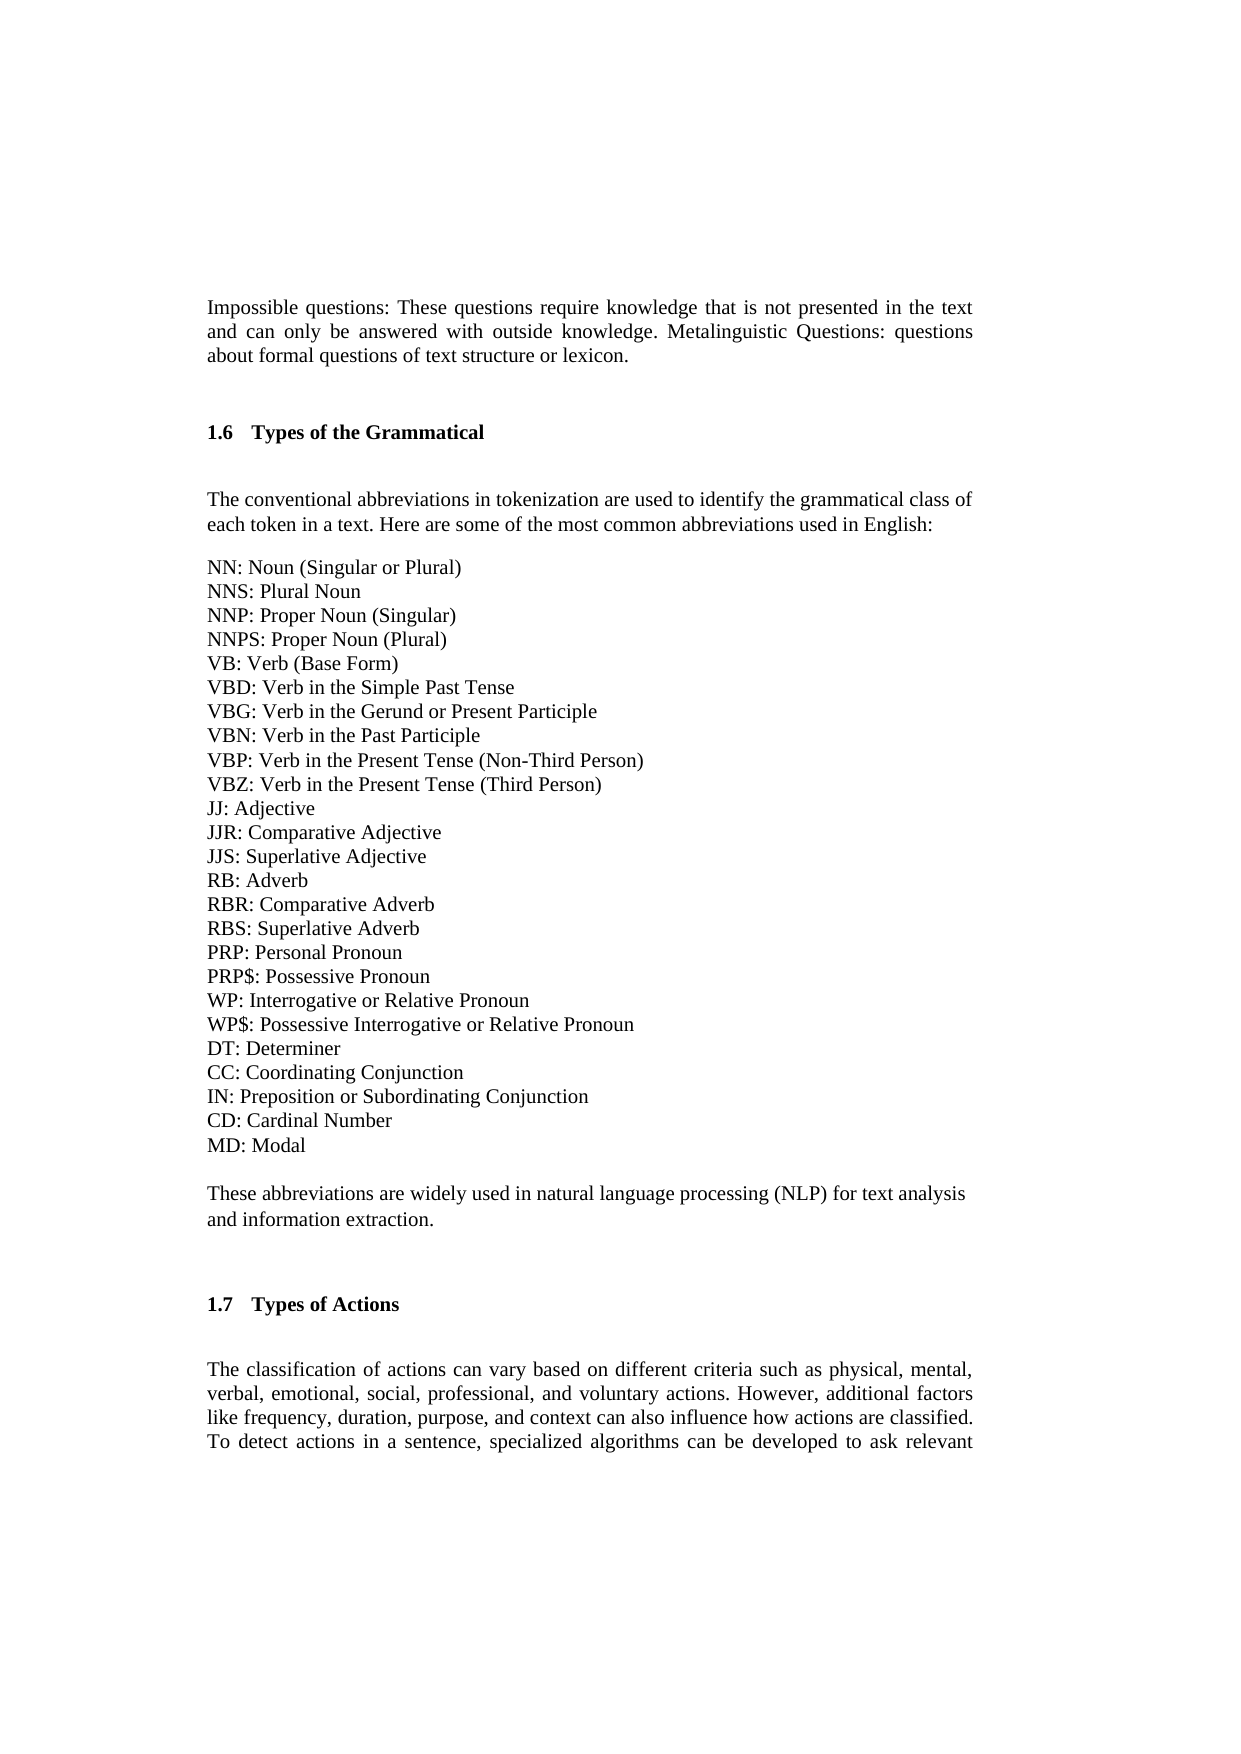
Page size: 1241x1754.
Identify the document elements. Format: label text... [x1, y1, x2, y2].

text NNS: Plural Noun [207, 579, 974, 603]
text CD: Cardinal Number [207, 1108, 974, 1132]
text WP$: Possessive Interrogative or Relative Pronoun [207, 1012, 974, 1036]
text These abbreviations are widely used in natural language processing (NLP) for text analysis and information extraction. [207, 1181, 974, 1231]
text NNP: Proper Noun (Singular) [207, 603, 974, 627]
text VBN: Verb in the Past Participle [207, 723, 974, 747]
text MD: Modal [207, 1132, 974, 1157]
text PRP: Personal Pronoun [207, 940, 974, 964]
text VBZ: Verb in the Present Tense (Third Person) [207, 772, 974, 796]
text RB: Adverb [207, 868, 974, 892]
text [207, 1357, 974, 1453]
text DT: Determiner [207, 1036, 974, 1060]
text RBS: Superlative Adverb [207, 916, 974, 940]
text The conventional abbreviations in tokenization are used to identify the grammatical class of each token in a text. Here are some of the most common abbreviations used in English: [207, 486, 974, 536]
text IN: Preposition or Subordinating Conjunction [207, 1084, 974, 1108]
text PRP$: Possessive Pronoun [207, 964, 974, 988]
text WP: Interrogative or Relative Pronoun [207, 988, 974, 1012]
text CC: Coordinating Conjunction [207, 1060, 974, 1084]
subtitle Types of Actions [207, 1292, 974, 1316]
text JJS: Superlative Adjective [207, 844, 974, 868]
text VBD: Verb in the Simple Past Tense [207, 675, 974, 699]
text JJR: Comparative Adjective [207, 820, 974, 844]
text JJ: Adjective [207, 796, 974, 820]
text VB: Verb (Base Form) [207, 651, 974, 675]
text NN: Noun (Singular or Plural) [207, 555, 974, 579]
text NNPS: Proper Noun (Plural) [207, 627, 974, 651]
text Impossible questions: These questions require knowledge that is not presented in the text and can only be answered with outside knowledge. Metalinguistic Questions: questions about formal questions of text structure or lexicon. [207, 295, 974, 367]
text VBP: Verb in the Present Tense (Non-Third Person) [207, 747, 974, 772]
subtitle Types of the Grammatical [207, 420, 974, 444]
text VBG: Verb in the Gerund or Present Participle [207, 699, 974, 723]
text RBR: Comparative Adverb [207, 892, 974, 916]
